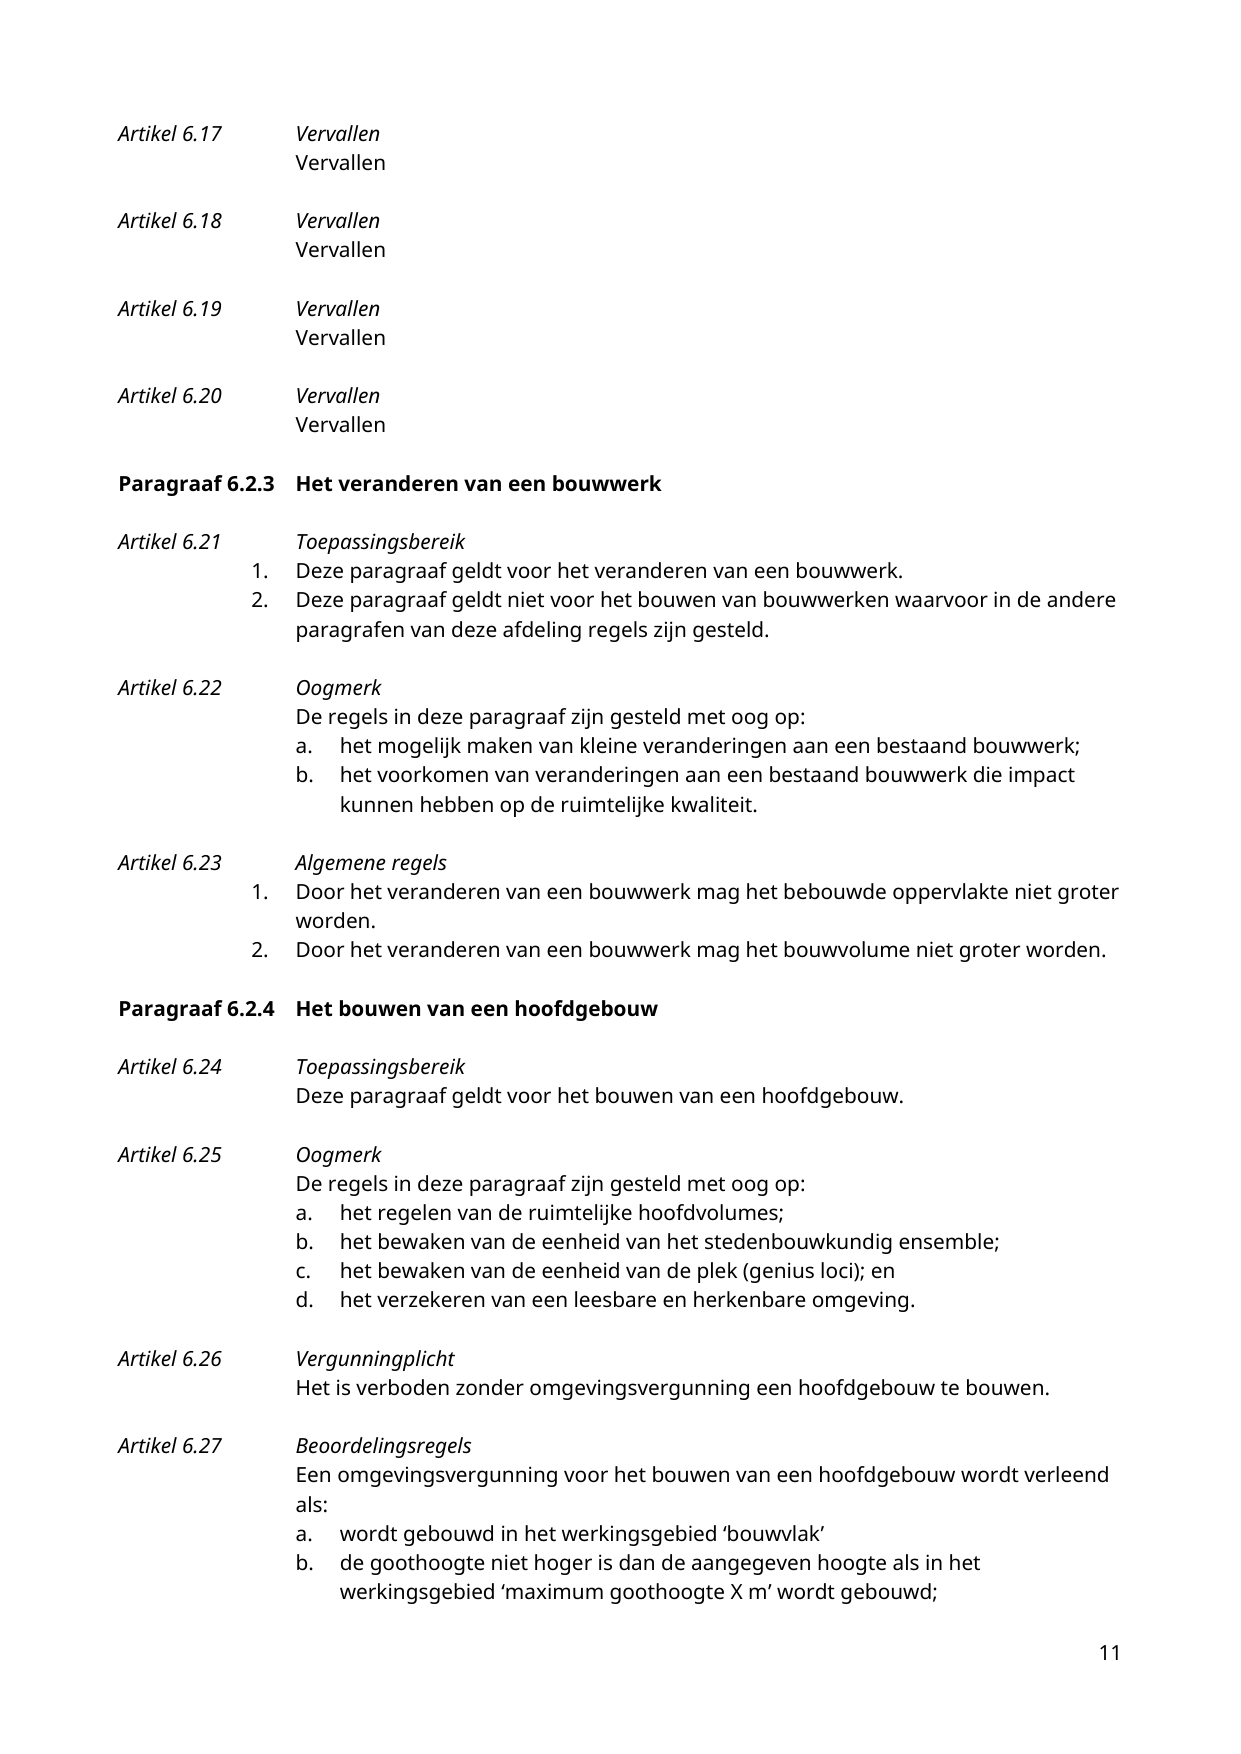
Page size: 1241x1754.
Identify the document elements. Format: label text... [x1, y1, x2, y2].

text a. wordt gebouwd in het werkingsgebied ‘bouwvlak’ [295, 1518, 1122, 1547]
text De regels in deze paragraaf zijn gesteld met oog op: [295, 1168, 1122, 1197]
subtitle Paragraaf 6.2.4 Het bouwen van een hoofdgebouw [118, 993, 1122, 1022]
text Vervallen [295, 235, 1122, 264]
text d. het verzekeren van een leesbare en herkenbare omgeving. [295, 1285, 1122, 1314]
text Vervallen [295, 147, 1122, 176]
subtitle Artikel 6.26 Vergunningplicht [118, 1343, 1122, 1372]
text Het is verboden zonder omgevingsvergunning een hoofdgebouw te bouwen. [295, 1372, 1122, 1401]
text Deze paragraaf geldt voor het bouwen van een hoofdgebouw. [295, 1081, 1122, 1110]
subtitle Paragraaf 6.2.3 Het veranderen van een bouwwerk [118, 468, 1122, 497]
subtitle Artikel 6.25 Oogmerk [118, 1139, 1122, 1168]
text Een omgevingsvergunning voor het bouwen van een hoofdgebouw wordt verleend als: [295, 1460, 1122, 1518]
text b. het voorkomen van veranderingen aan een bestaand bouwwerk die impact kunnen hebben op de ruimtelijke kwaliteit. [295, 760, 1122, 818]
text 1. Deze paragraaf geldt voor het veranderen van een bouwwerk. [251, 556, 1122, 585]
subtitle Artikel 6.19 Vervallen [118, 293, 1122, 322]
subtitle Artikel 6.27 Beoordelingsregels [118, 1431, 1122, 1460]
subtitle Artikel 6.21 Toepassingsbereik [118, 526, 1122, 556]
text b. de goothoogte niet hoger is dan de aangegeven hoogte als in het werkingsgebied ‘maximum goothoogte X m’ wordt gebouwd; [295, 1547, 1122, 1606]
subtitle Artikel 6.18 Vervallen [118, 206, 1122, 235]
subtitle Artikel 6.24 Toepassingsbereik [118, 1051, 1122, 1081]
text c. het bewaken van de eenheid van de plek (genius loci); en [295, 1256, 1122, 1285]
text 2. Door het veranderen van een bouwwerk mag het bouwvolume niet groter worden. [251, 935, 1122, 964]
subtitle Artikel 6.22 Oogmerk [118, 672, 1122, 701]
text De regels in deze paragraaf zijn gesteld met oog op: [295, 701, 1122, 731]
text a. het regelen van de ruimtelijke hoofdvolumes; [295, 1197, 1122, 1226]
subtitle Artikel 6.23 Algemene regels [118, 847, 1122, 876]
subtitle Artikel 6.20 Vervallen [118, 381, 1122, 410]
subtitle Artikel 6.17 Vervallen [118, 118, 1122, 147]
text b. het bewaken van de eenheid van het stedenbouwkundig ensemble; [295, 1226, 1122, 1256]
text a. het mogelijk maken van kleine veranderingen aan een bestaand bouwwerk; [295, 731, 1122, 760]
text 2. Deze paragraaf geldt niet voor het bouwen van bouwwerken waarvoor in de andere paragrafen van deze afdeling regels zijn gesteld. [251, 585, 1122, 643]
text 1. Door het veranderen van een bouwwerk mag het bebouwde oppervlakte niet groter worden. [251, 876, 1122, 935]
text Vervallen [295, 410, 1122, 439]
text Vervallen [295, 322, 1122, 351]
